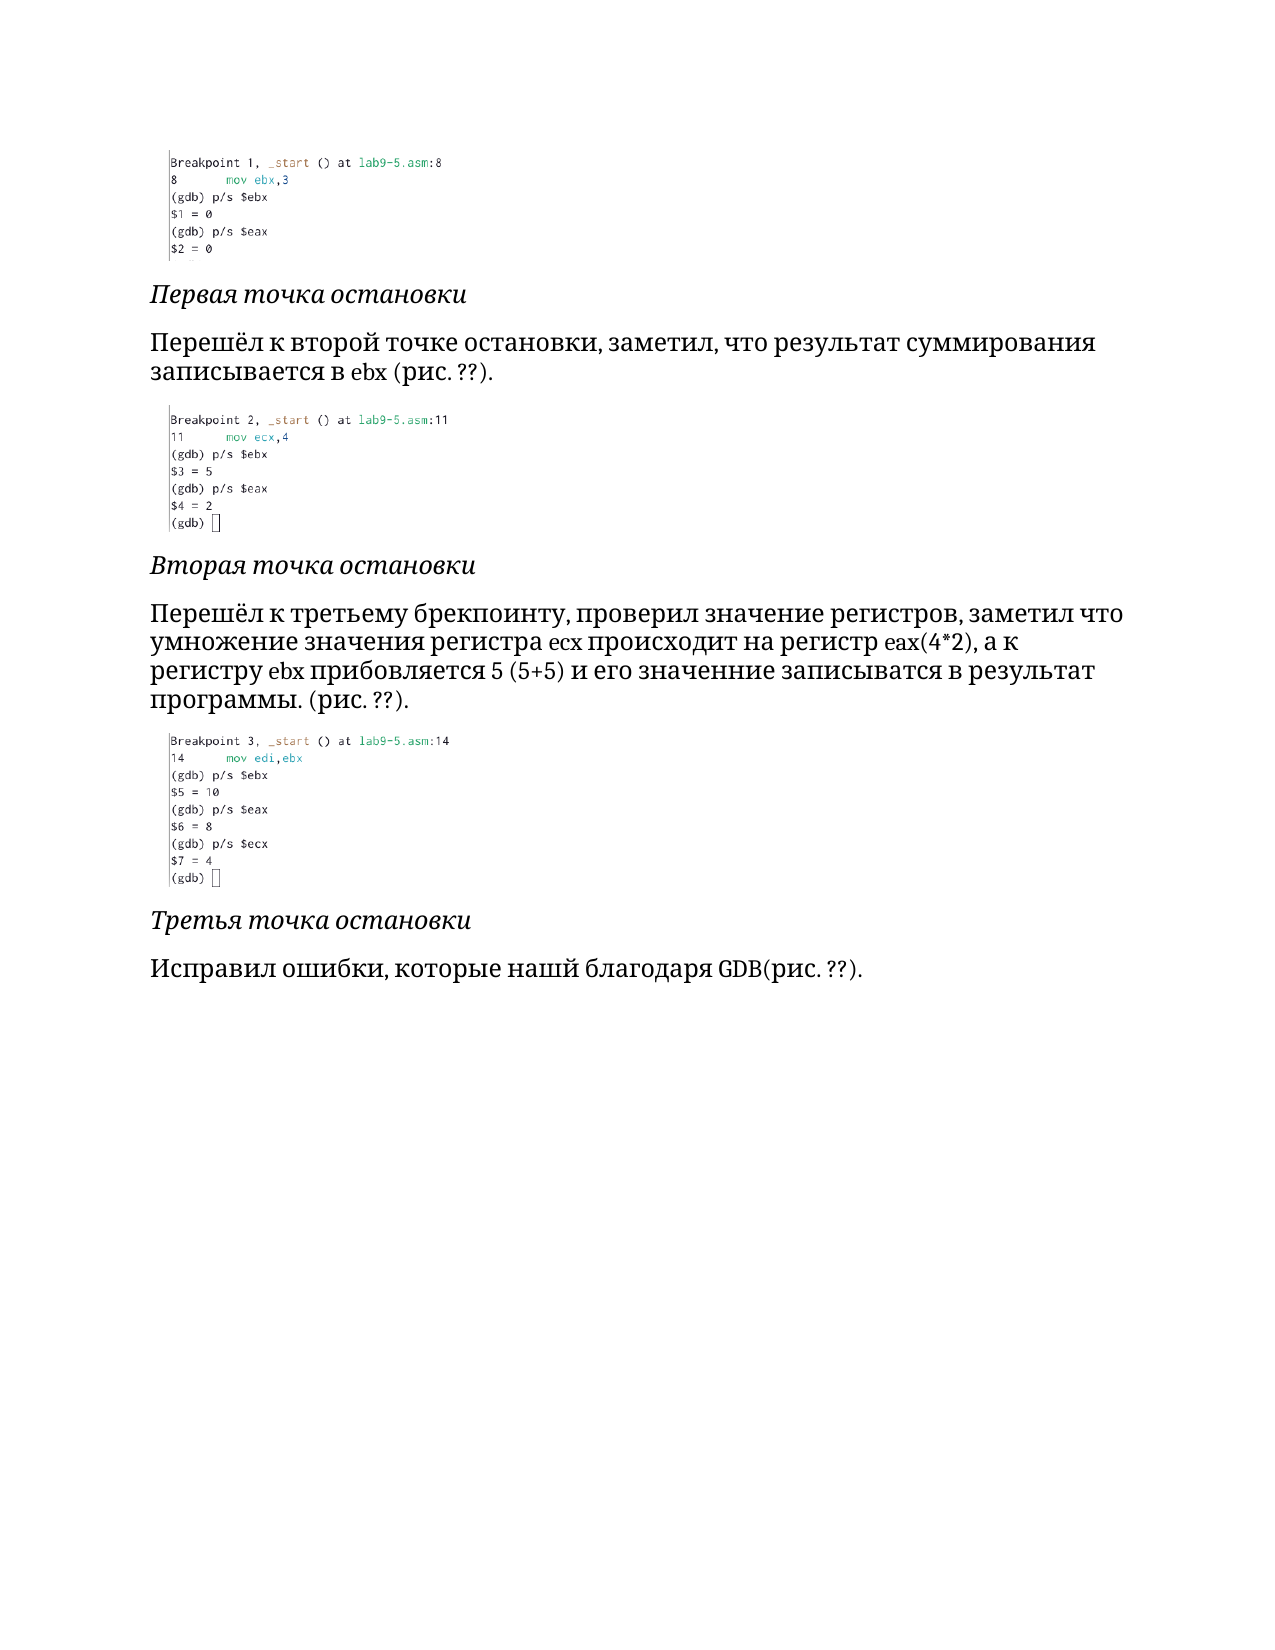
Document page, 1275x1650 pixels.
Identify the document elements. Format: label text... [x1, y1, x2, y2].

text Исправил ошибки, которые нашй благодаря GDB(рис. ??). [150, 954, 1125, 983]
text Перешёл к третьему брекпоинту, проверил значение регистров, заметил что умножение значения регистра ecx происходит на регистр eax(4*2), а к регистру ebx прибовляется 5 (5+5) и его значенние записыватся в результат программы. (рис. ??). [150, 599, 1125, 714]
text Перешёл к второй точке остановки, заметил, что результат суммирования записывается в ebx (рис. ??). [150, 329, 1125, 386]
text Первая точка остановки [150, 281, 1125, 310]
text Третья точка остановки [150, 907, 1125, 936]
picture [168, 733, 782, 887]
picture [168, 150, 782, 261]
text Вторая точка остановки [150, 552, 1125, 581]
picture [168, 405, 782, 532]
